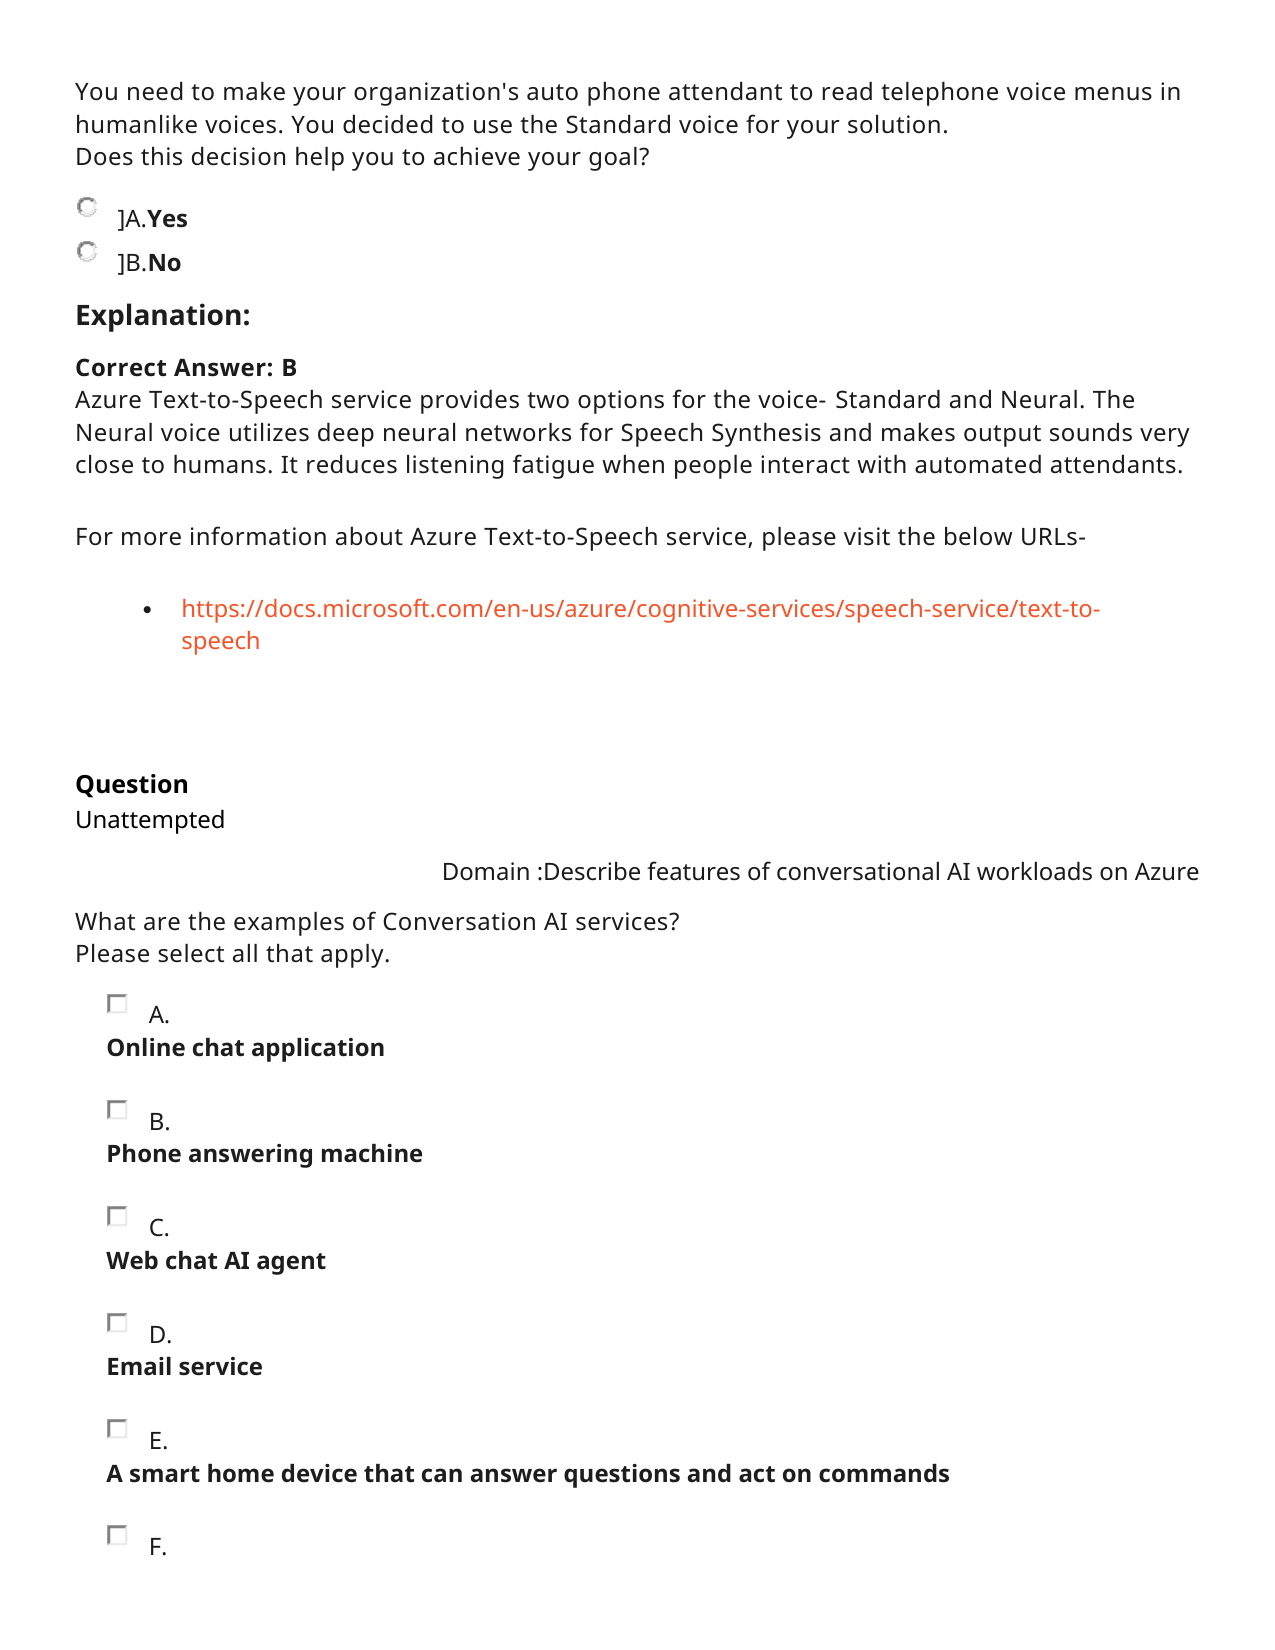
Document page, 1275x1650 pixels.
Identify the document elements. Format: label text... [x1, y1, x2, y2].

text You need to make your organization's auto phone attendant to read telephone voice menus in humanlike voices. You decided to use the Standard voice for your solution. [75, 75, 1200, 140]
text What are the examples of Conversation AI services? [75, 904, 1200, 937]
text Correct Answer: B [75, 350, 1200, 383]
text Domain :Describe features of conversational AI workloads on Azure [75, 855, 1200, 888]
text D. [106, 1305, 1200, 1350]
text Email service [106, 1350, 1200, 1383]
text E. [106, 1412, 1200, 1456]
text ]B.No [75, 234, 1200, 279]
subtitle Question 14 [75, 767, 1200, 801]
text A smart home device that can answer questions and act on commands [106, 1456, 1200, 1489]
list https://docs.microsoft.com/en-us/azure/cognitive-services/speech-service/text-to-speech [144, 591, 1169, 657]
text B. [106, 1093, 1200, 1137]
text Online chat application [106, 1031, 1200, 1063]
text F. [106, 1518, 1200, 1563]
text Please select all that apply. [75, 937, 1200, 970]
text Web chat AI agent [106, 1244, 1200, 1276]
text ]A.Yes [75, 189, 1200, 234]
text For more information about Azure Text-to-Speech service, please visit the below URLs- [75, 520, 1200, 552]
text Azure Text-to-Speech service provides two options for the voice- Standard and Neural. The Neural voice utilizes deep neural networks for Speech Synthesis and makes output sounds very close to humans. It reduces listening fatigue when people interact with automated attendants. [75, 383, 1200, 481]
text Phone answering machine [106, 1137, 1200, 1170]
text C. [106, 1199, 1200, 1244]
text Does this decision help you to achieve your goal? [75, 140, 1200, 173]
text Explanation: [75, 295, 1200, 334]
text Unattempted [75, 803, 1200, 836]
text A. [106, 986, 1200, 1031]
